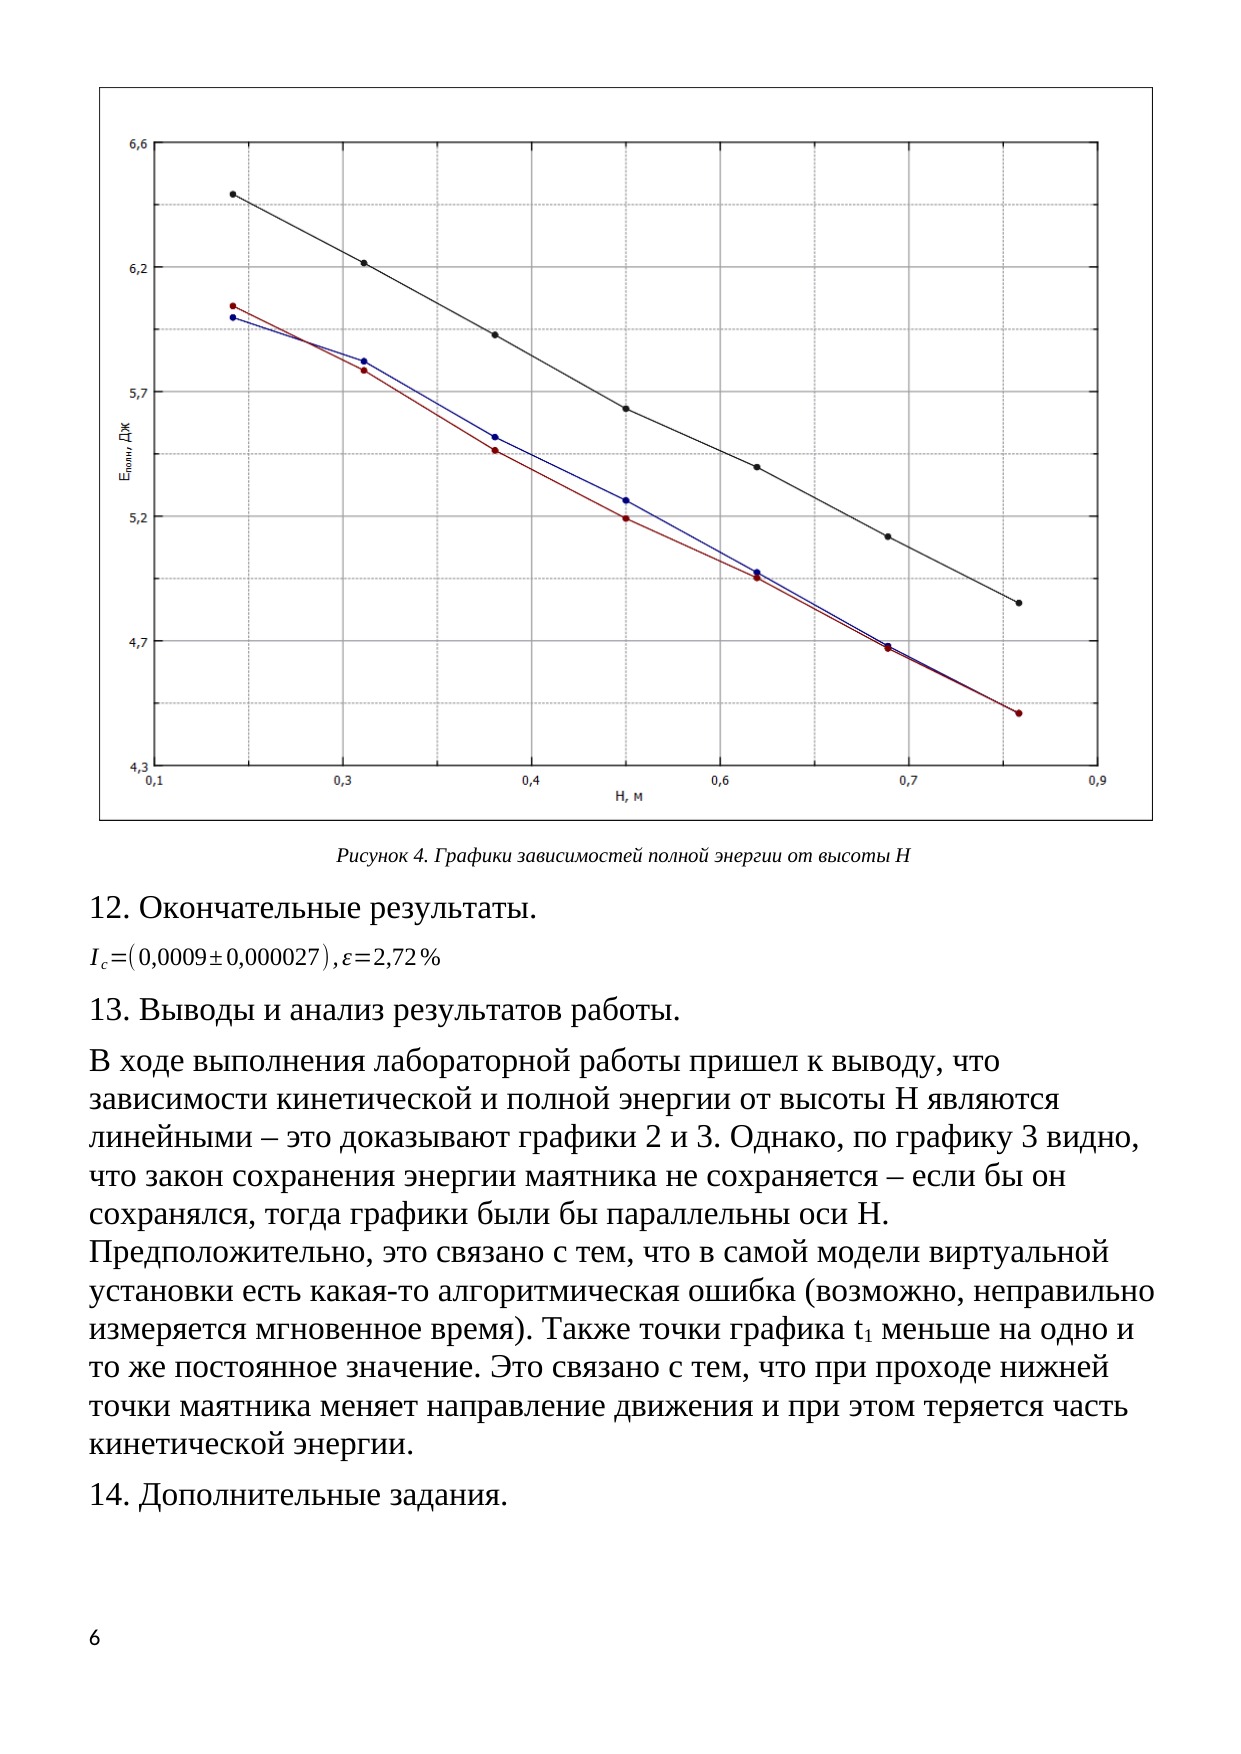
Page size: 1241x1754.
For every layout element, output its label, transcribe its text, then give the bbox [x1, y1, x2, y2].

text 12. Окончательные результаты. [89, 887, 1160, 926]
text В ходе выполнения лабораторной работы пришел к выводу, что зависимости кинетической и полной энергии от высоты H являются линейными – это доказывают графики 2 и 3. Однако, по графику 3 видно, что закон сохранения энергии маятника не сохраняется – если бы он сохранялся, тогда графики были бы параллельны оси H. Предположительно, это связано с тем, что в самой модели виртуальной установки есть какая-то алгоритмическая ошибка (возможно, неправильно измеряется мгновенное время). Также точки графика t1 меньше на одно и то же постоянное значение. Это связано с тем, что при проходе нижней точки маятника меняет направление движения и при этом теряется часть кинетической энергии. [89, 1040, 1160, 1462]
text Рисунок 4. Графики зависимостей полной энергии от высоты H [89, 842, 1160, 867]
text 13. Выводы и анализ результатов работы. [89, 989, 1160, 1027]
picture [88, 75, 1159, 830]
text 14. Дополнительные задания. [89, 1474, 1160, 1512]
